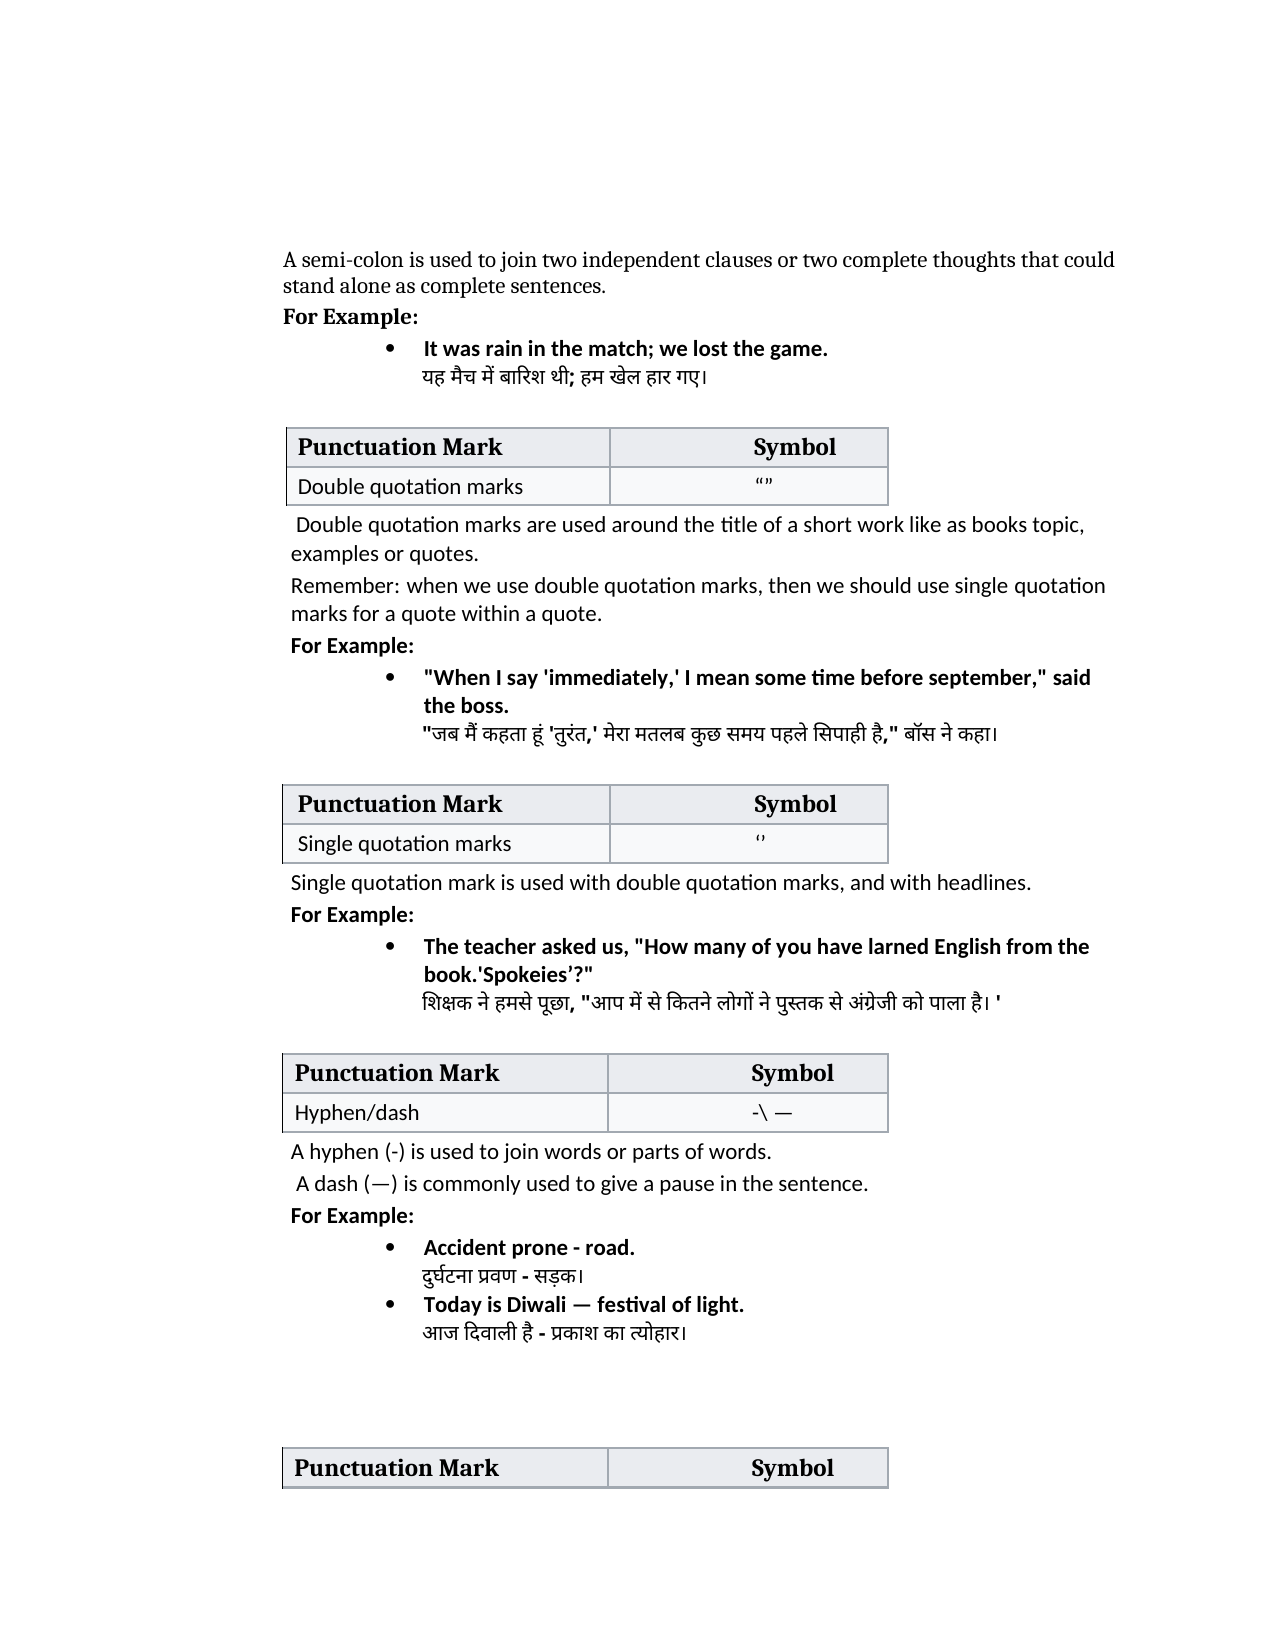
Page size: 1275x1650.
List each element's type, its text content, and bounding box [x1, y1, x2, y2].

text For Example: [291, 1201, 1125, 1229]
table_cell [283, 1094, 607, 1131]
text Today is Diwali — festival of light. [386, 1290, 1125, 1318]
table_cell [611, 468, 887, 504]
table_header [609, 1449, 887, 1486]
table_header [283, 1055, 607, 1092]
text It was rain in the match; we lost the game. [386, 334, 1125, 362]
text "जब मैं कहता हूं 'तुरंत,' मेरा मतलब कुछ समय पहले सिपाही है," बॉस ने कहा। [422, 719, 1125, 748]
text A dash (—) is commonly used to give a pause in the sentence. [291, 1169, 1125, 1197]
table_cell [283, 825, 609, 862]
text For Example: [291, 900, 1125, 928]
text For Example: [291, 631, 1125, 659]
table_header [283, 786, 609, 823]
text The teacher asked us, "How many of you have larned English from the book.'Spokeies’?" [386, 932, 1125, 988]
text Remember: when we use double quotation marks, then we should use single quotation marks for a quote within a quote. [291, 571, 1125, 627]
text Single quotation mark is used with double quotation marks, and with headlines. [291, 868, 1125, 896]
text A hyphen (-) is used to join words or parts of words. [291, 1137, 1125, 1165]
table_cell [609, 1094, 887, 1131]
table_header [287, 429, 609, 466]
text दुर्घटना प्रवण - सड़क। [422, 1262, 1125, 1290]
text For Example: [283, 303, 1125, 330]
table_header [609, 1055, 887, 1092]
text "When I say 'immediately,' I mean some time before september," said the boss. [386, 663, 1125, 719]
text Accident prone - road. [386, 1233, 1125, 1262]
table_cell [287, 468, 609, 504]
text यह मैच में बारिश थी; हम खेल हार गए। [422, 362, 1125, 390]
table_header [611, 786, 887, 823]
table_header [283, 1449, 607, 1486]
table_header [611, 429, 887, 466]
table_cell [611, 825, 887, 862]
text शिक्षक ने हमसे पूछा, "आप में से कितने लोगों ने पुस्तक से अंग्रेजी को पाला है। ' [422, 988, 1125, 1017]
text A semi-colon is used to join two independent clauses or two complete thoughts that could stand alone as complete sentences. [283, 247, 1125, 299]
text आज दिवाली है - प्रकाश का त्योहार। [422, 1318, 1125, 1346]
text Double quotation marks are used around the title of a short work like as books topic, examples or quotes. [291, 511, 1125, 567]
